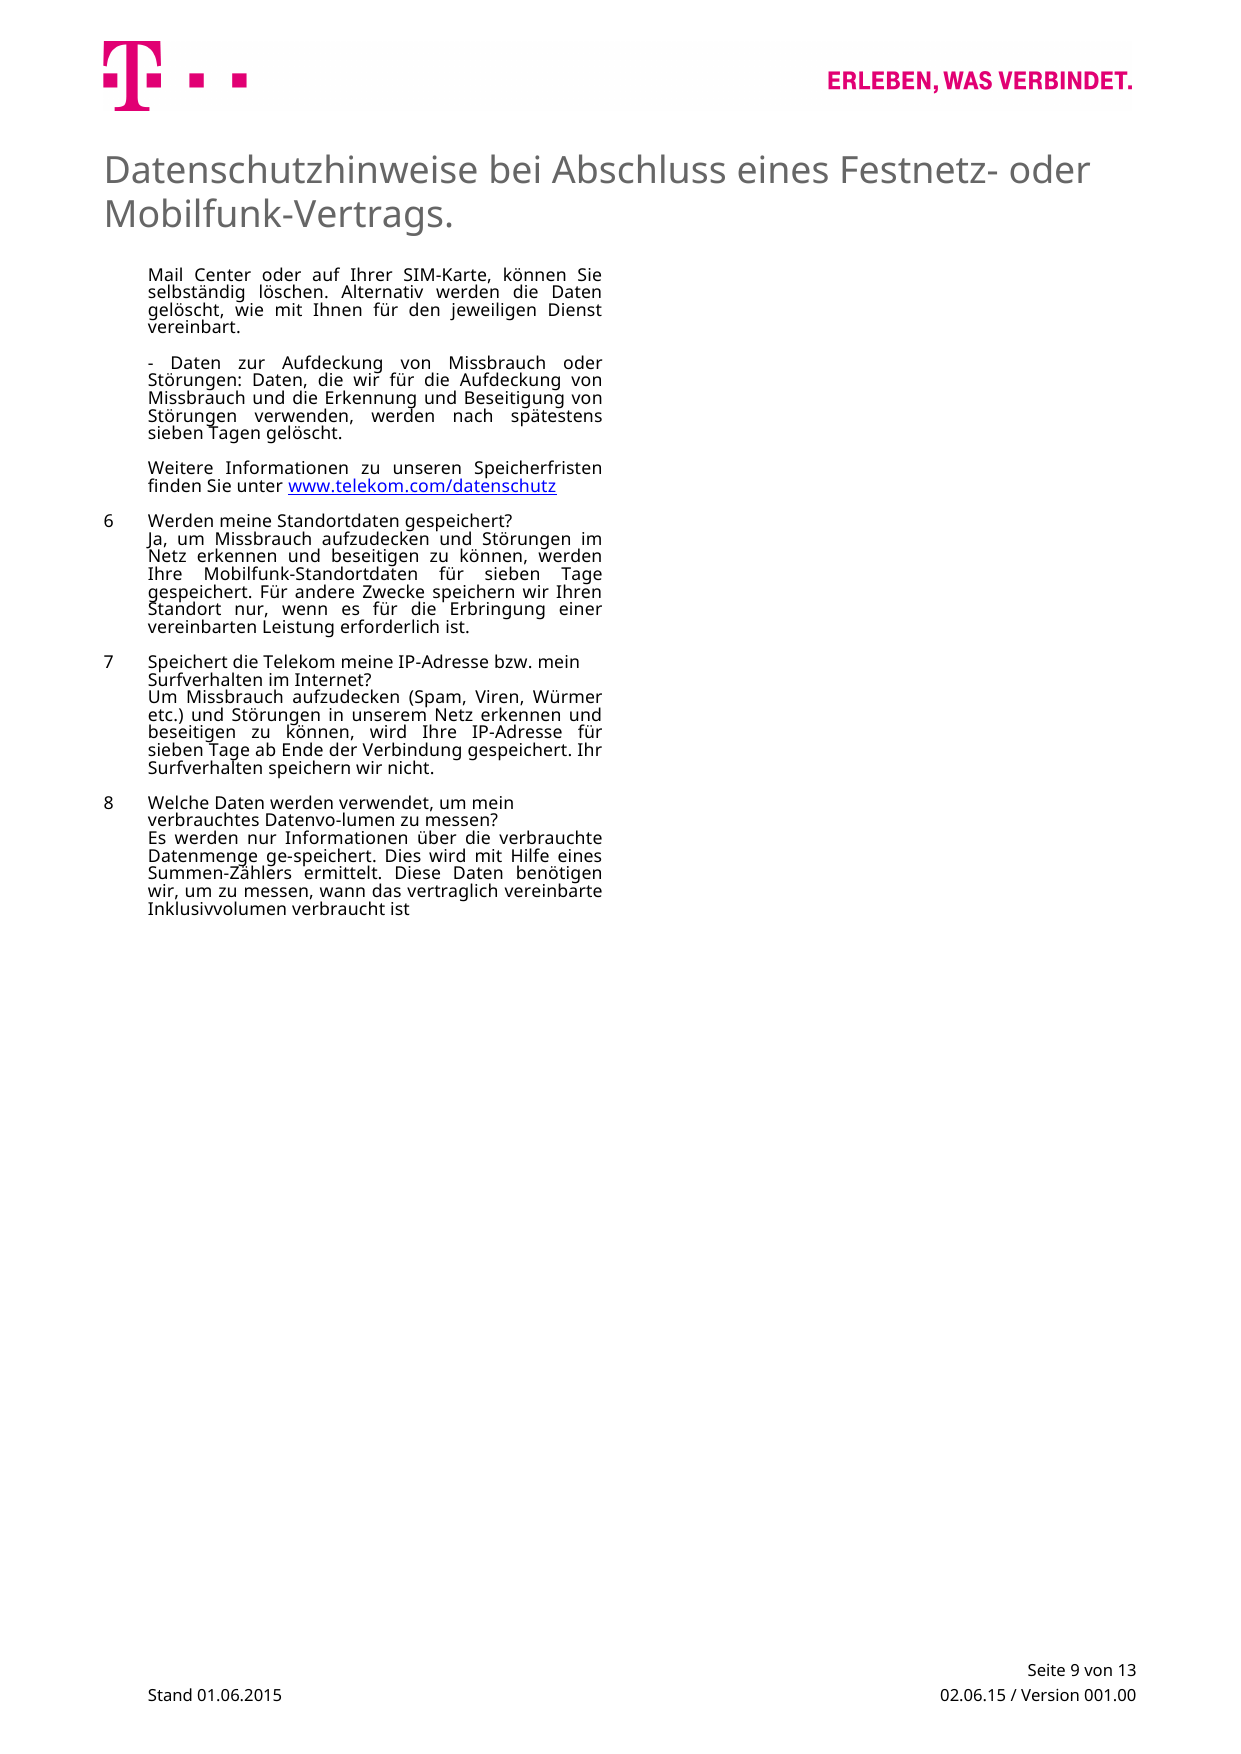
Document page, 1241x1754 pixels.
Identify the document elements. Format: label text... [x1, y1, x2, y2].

text Ja, um Missbrauch aufzudecken und Störungen im Netz erkennen und beseitigen zu können, werden Ihre Mobilfunk-Standortdaten für sieben Tage gespeichert. Für andere Zwecke speichern wir Ihren Standort nur, wenn es für die Erbringung einer vereinbarten Leistung erforderlich ist. [148, 531, 603, 637]
text - Daten zur Aufdeckung von Missbrauch oder Störungen: Daten, die wir für die Aufdeckung von Missbrauch und die Erkennung und Beseitigung von Störungen verwenden, werden nach spätestens sieben Tagen gelöscht. [148, 355, 603, 443]
text 7 Speichert die Telekom meine IP-Adresse bzw. mein Surfverhalten im Internet? [103, 654, 603, 689]
text Um Missbrauch aufzudecken (Spam, Viren, Würmer etc.) und Störungen in unserem Netz erkennen und beseitigen zu können, wird Ihre IP-Adresse für sieben Tage ab Ende der Verbindung gespeichert. Ihr Surfverhalten speichern wir nicht. [148, 689, 603, 778]
text 8 Welche Daten werden verwendet, um mein verbrauchtes Datenvo-lumen zu messen? [103, 795, 603, 830]
text Weitere Informationen zu unseren Speicherfristen finden Sie unter www.telekom.com/datenschutz [148, 461, 603, 496]
text 6 Werden meine Standortdaten gespeichert? [103, 513, 603, 531]
text Es werden nur Informationen über die verbrauchte Datenmenge ge-speichert. Dies wird mit Hilfe eines Summen-Zählers ermittelt. Diese Daten benötigen wir, um zu messen, wann das vertraglich vereinbarte Inklusivvolumen verbraucht ist [148, 830, 603, 918]
picture [103, 41, 1132, 111]
